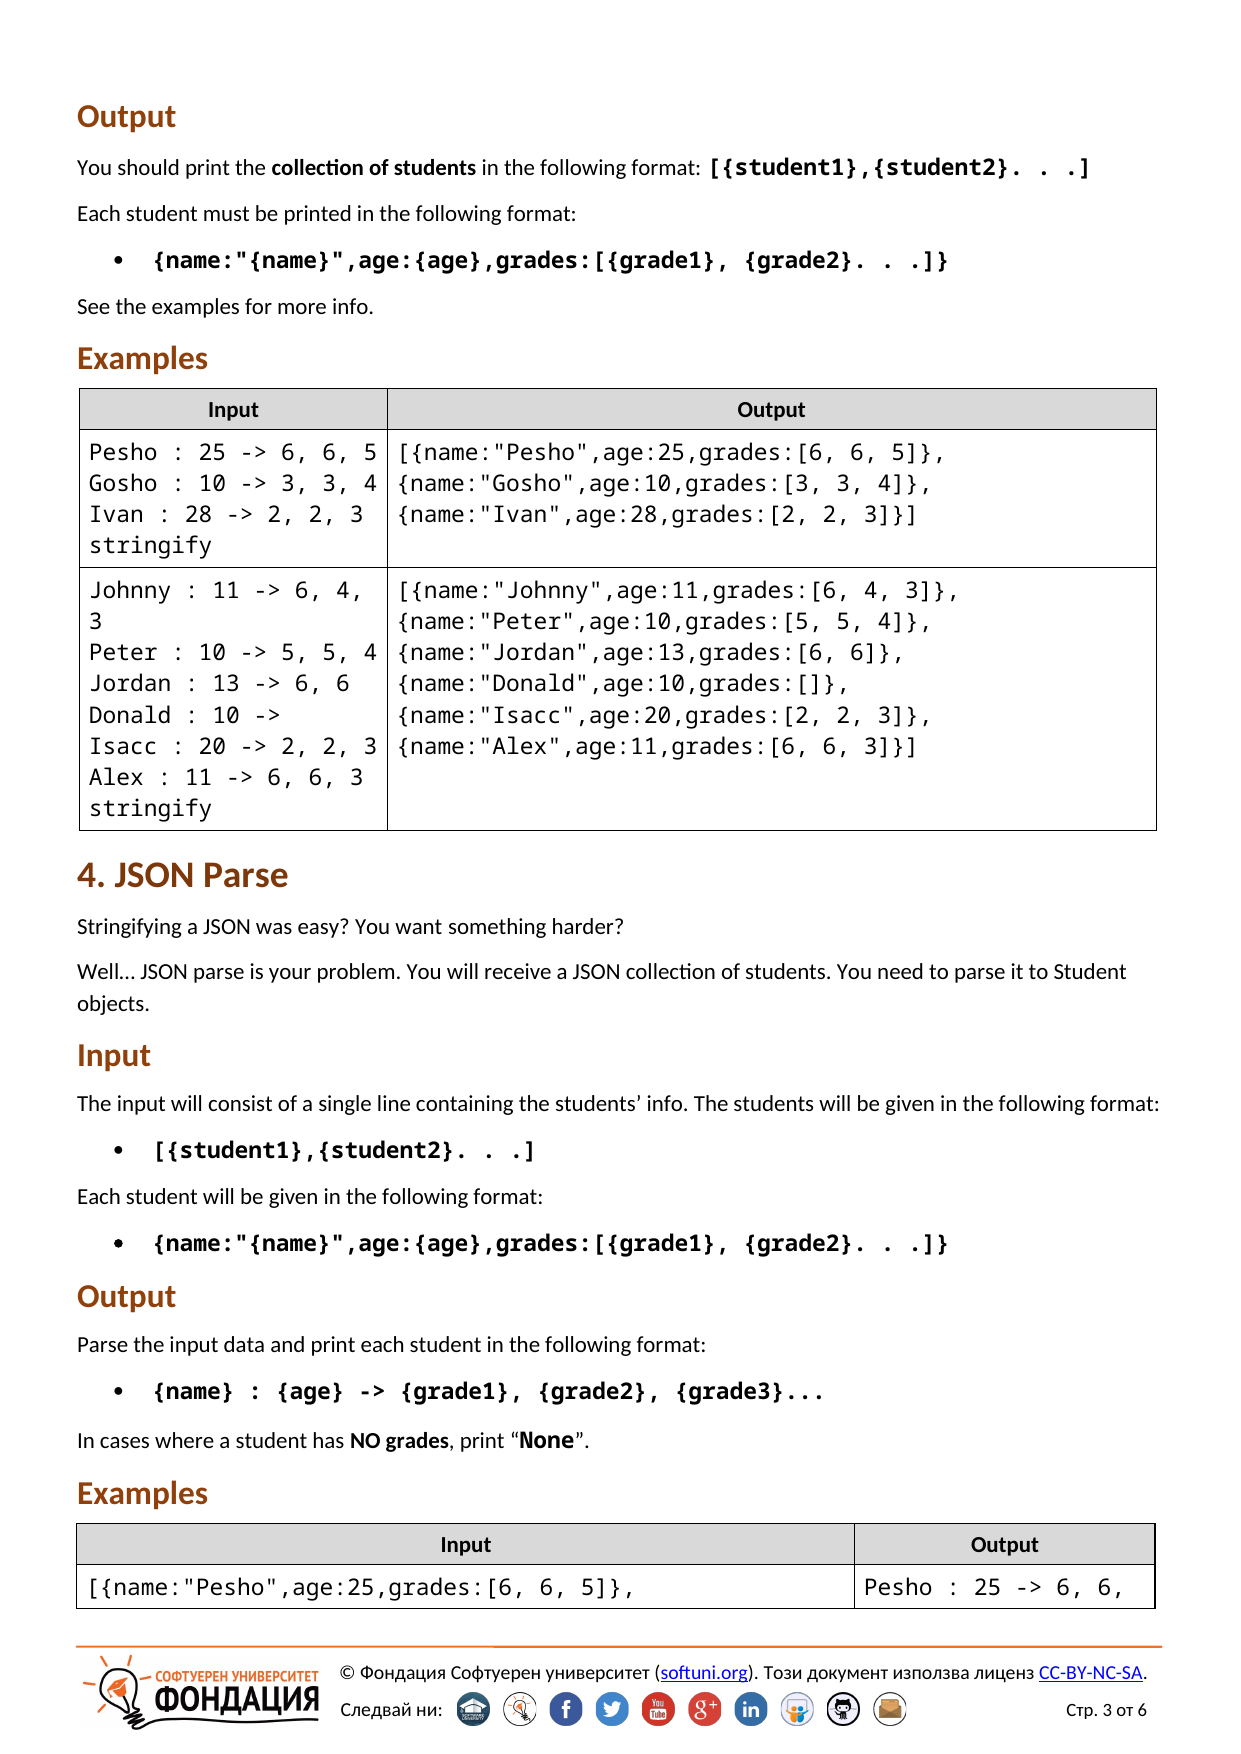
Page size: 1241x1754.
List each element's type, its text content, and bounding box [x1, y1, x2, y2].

text Stringifying a JSON was easy? You want something harder? [77, 912, 1163, 940]
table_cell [855, 1565, 1154, 1608]
text Each student will be given in the following format: [77, 1182, 1163, 1210]
picture [82, 1654, 319, 1730]
subtitle Examples [77, 337, 1163, 377]
text The input will consist of a single line containing the students’ info. The students will be given in the following format: [77, 1089, 1163, 1117]
list {name:"{name}",age:{age},grades:[{grade1}, {grade2}. . .]} [114, 1227, 1163, 1258]
list {name} : {age} -> {grade1}, {grade2}, {grade3}... [114, 1375, 1163, 1406]
picture [734, 1692, 768, 1726]
table_header Output [388, 389, 1156, 429]
table_cell [{name:"Johnny",age:11,grades:[6, 4, 3]},{name:"Peter",age:10,grades:[5, 5, 4]},{name:"Jordan",age:13,grades:[6, 6]},{name:"Donald",age:10,grades:[]},{name:"Isacc",age:20,grades:[2, 2, 3]},{name:"Alex",age:11,grades:[6, 6, 3]}] [388, 568, 1156, 829]
table_cell [{name:"Pesho",age:25,grades:[6, 6, 5]},{name:"Gosho",age:10,grades:[3, 3, 4]},{name:"Ivan",age:28,grades:[2, 2, 3]}] [388, 430, 1156, 567]
picture [827, 1692, 860, 1726]
text Parse the input data and print each student in the following format: [77, 1330, 1163, 1358]
picture [549, 1692, 583, 1726]
table_cell Pesho : 25 -> 6, 6, 5 Gosho : 10 -> 3, 3, 4 Ivan : 28 -> 2, 2, 3 stringify [80, 430, 387, 567]
text See the examples for more info. [77, 292, 1163, 320]
picture [688, 1692, 722, 1726]
text Well… JSON parse is your problem. You will receive a JSON collection of students. You need to parse it to Student objects. [77, 957, 1163, 1017]
subtitle Input [77, 1034, 1163, 1075]
picture [457, 1692, 490, 1726]
subtitle Output [77, 1275, 1163, 1316]
text In cases where a student has NO grades, print “None”. [77, 1423, 1163, 1455]
subtitle Output [77, 95, 1163, 136]
picture [873, 1692, 907, 1726]
picture [780, 1692, 814, 1726]
list [{student1},{student2}. . .] [114, 1134, 1163, 1165]
text You should print the collection of students in the following format: [{student1},{student2}. . .] [77, 151, 1163, 182]
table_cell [77, 1565, 854, 1608]
text Each student must be printed in the following format: [77, 199, 1163, 227]
subtitle Examples [77, 1472, 1163, 1513]
picture [503, 1692, 537, 1726]
picture [595, 1692, 629, 1726]
picture [642, 1692, 675, 1726]
list {name:"{name}",age:{age},grades:[{grade1}, {grade2}. . .]} [114, 244, 1163, 275]
table_header Input [80, 389, 387, 429]
table_cell Johnny : 11 -> 6, 4, 3 Peter : 10 -> 5, 5, 4 Jordan : 13 -> 6, 6 Donald : 10 -> Isacc : 20 -> 2, 2, 3 Alex : 11 -> 6, 6, 3 stringify [80, 568, 387, 829]
table_header Input [77, 1524, 854, 1564]
subtitle JSON Parse [77, 851, 1163, 897]
table_header Output [855, 1524, 1154, 1564]
